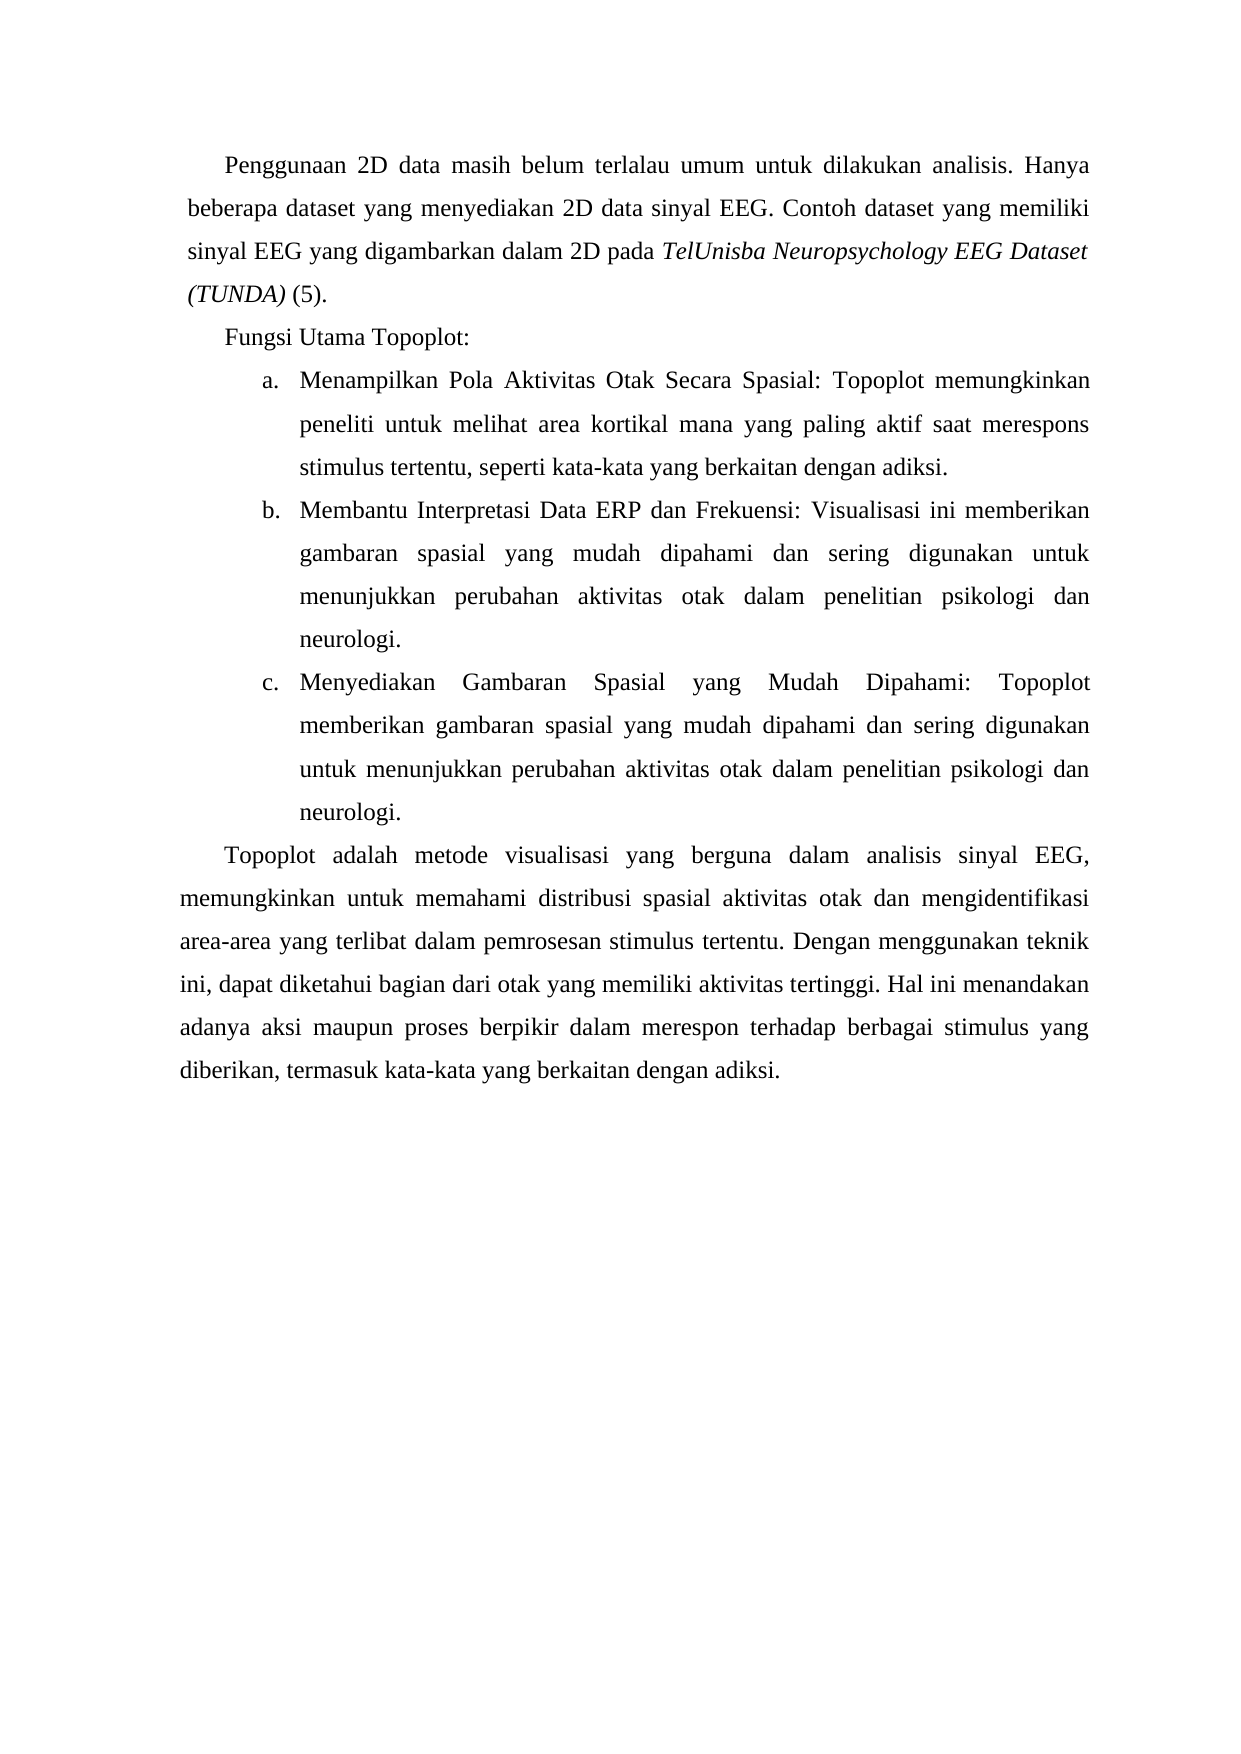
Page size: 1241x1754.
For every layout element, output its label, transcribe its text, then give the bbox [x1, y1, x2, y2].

list Menyediakan Gambaran Spasial yang Mudah Dipahami: Topoplot memberikan gambaran spasial yang mudah dipahami dan sering digunakan untuk menunjukkan perubahan aktivitas otak dalam penelitian psikologi dan neurologi. [262, 667, 1090, 826]
list Menampilkan Pola Aktivitas Otak Secara Spasial: Topoplot memungkinkan peneliti untuk melihat area kortikal mana yang paling aktif saat merespons stimulus tertentu, seperti kata-kata yang berkaitan dengan adiksi. [262, 366, 1090, 481]
list Membantu Interpretasi Data ERP dan Frekuensi: Visualisasi ini memberikan gambaran spasial yang mudah dipahami dan sering digunakan untuk menunjukkan perubahan aktivitas otak dalam penelitian psikologi dan neurologi. [262, 495, 1090, 653]
text Fungsi Utama Topoplot: [187, 322, 1090, 351]
text Topoplot adalah metode visualisasi yang berguna dalam analisis sinyal EEG, memungkinkan untuk memahami distribusi spasial aktivitas otak dan mengidentifikasi area-area yang terlibat dalam pemrosesan stimulus tertentu. Dengan menggunakan teknik ini, dapat diketahui bagian dari otak yang memiliki aktivitas tertinggi. Hal ini menandakan adanya aksi maupun proses berpikir dalam merespon terhadap berbagai stimulus yang diberikan, termasuk kata-kata yang berkaitan dengan adiksi. [179, 840, 1090, 1084]
text Penggunaan 2D data masih belum terlalau umum untuk dilakukan analisis. Hanya beberapa dataset yang menyediakan 2D data sinyal EEG. Contoh dataset yang memiliki sinyal EEG yang digambarkan dalam 2D pada TelUnisba Neuropsychology EEG Dataset (TUNDA) . [187, 150, 1090, 308]
